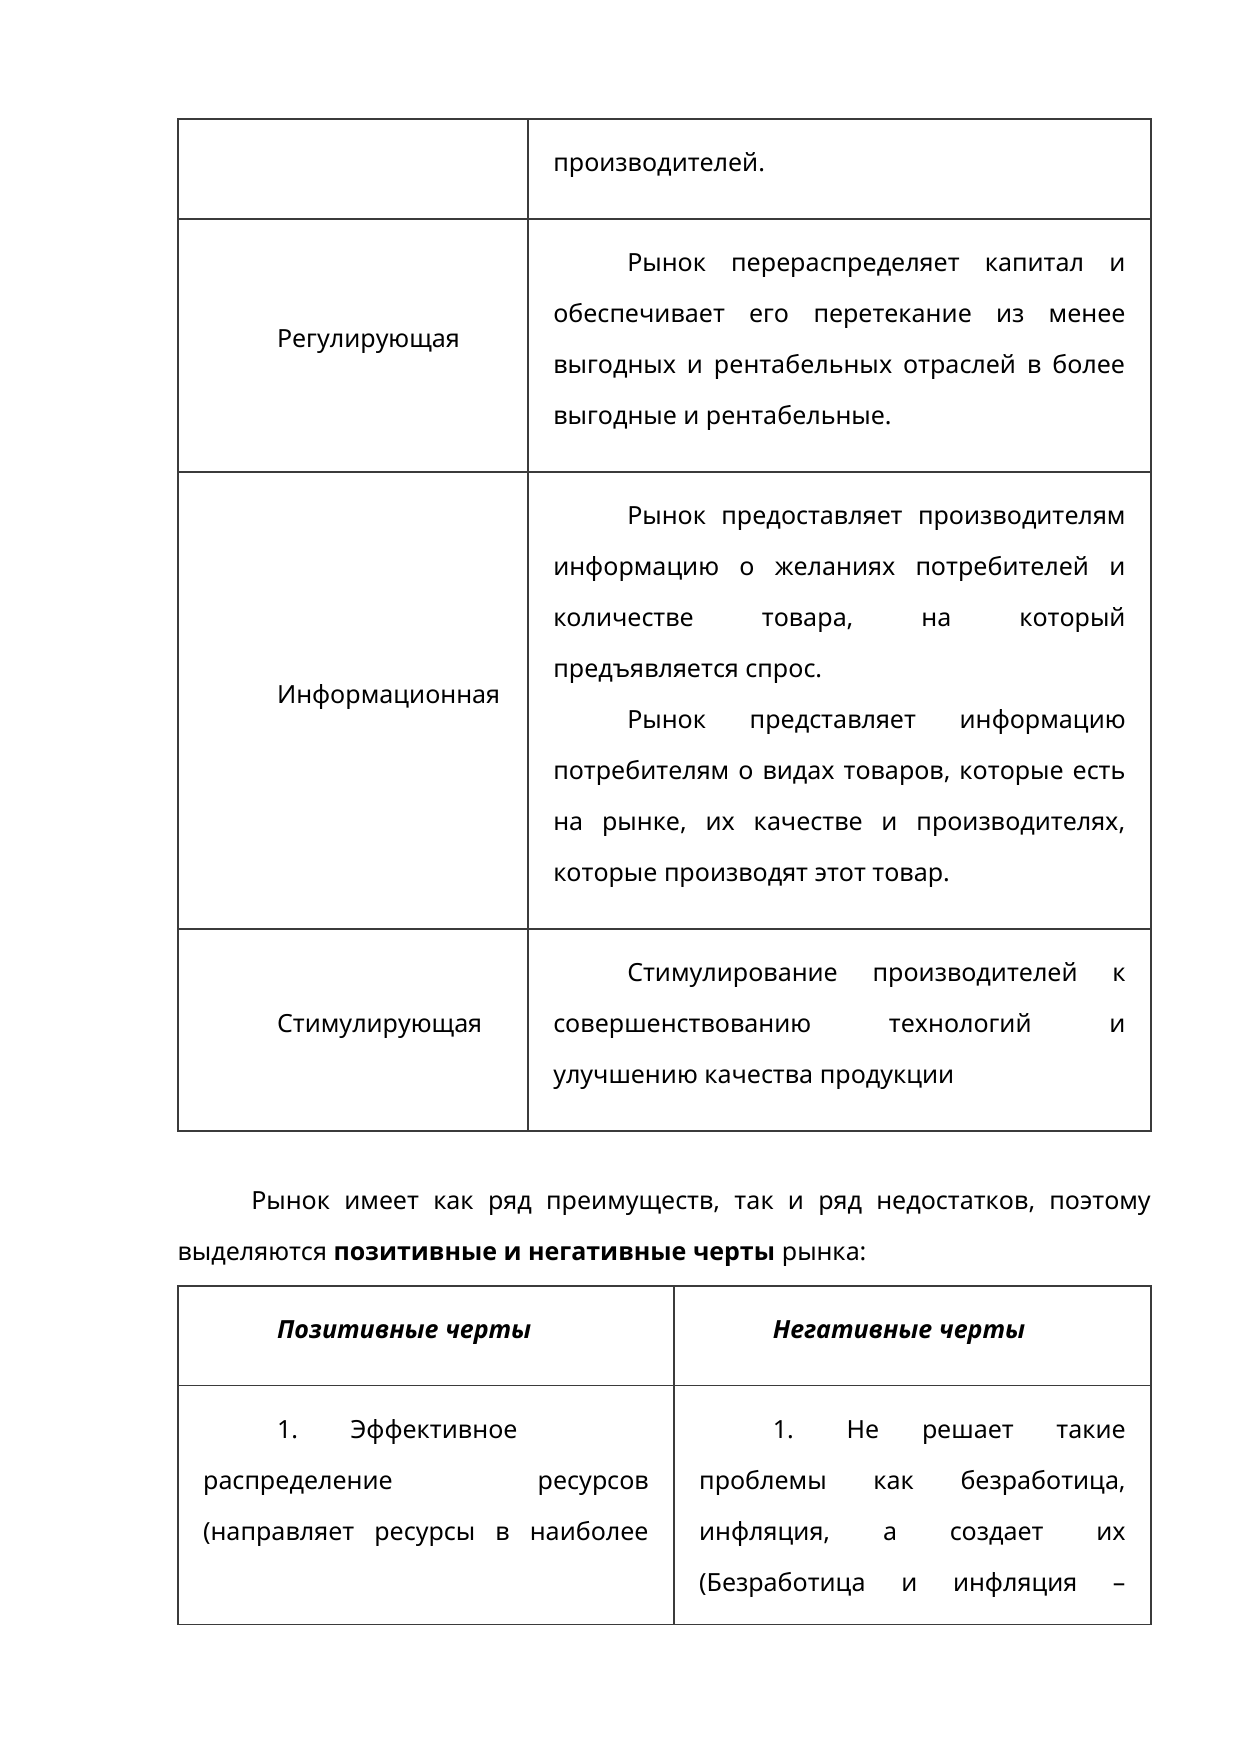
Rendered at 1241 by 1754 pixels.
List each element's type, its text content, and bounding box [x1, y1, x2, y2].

table_cell Рынок предоставляет производителям информацию о желаниях потребителей и количестве товара, на который предъявляется спрос. Рынок представляет информацию потребителям о видах товаров, которые есть на рынке, их качестве и производителях, которые производят этот товар. [529, 473, 1150, 928]
table_cell Рынок перераспределяет капитал и обеспечивает его перетекание из менее выгодных и рентабельных отраслей в более выгодные и рентабельные. [529, 220, 1150, 471]
table_header Негативные черты [675, 1287, 1150, 1385]
table_header Позитивные черты [179, 1287, 673, 1385]
table_cell Стимулирование производителей к совершенствованию технологий и улучшению качества продукции [529, 930, 1150, 1130]
table_cell Информационная [179, 473, 527, 928]
table_cell Регулирующая [179, 220, 527, 471]
table_cell Стимулирующая [179, 930, 527, 1130]
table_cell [179, 120, 527, 218]
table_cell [179, 1386, 673, 1623]
text Рынок имеет как ряд преимуществ, так и ряд недостатков, поэтому выделяются позитивные и негативные черты рынка: [177, 1183, 1152, 1268]
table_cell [675, 1386, 1150, 1623]
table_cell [529, 120, 1150, 218]
